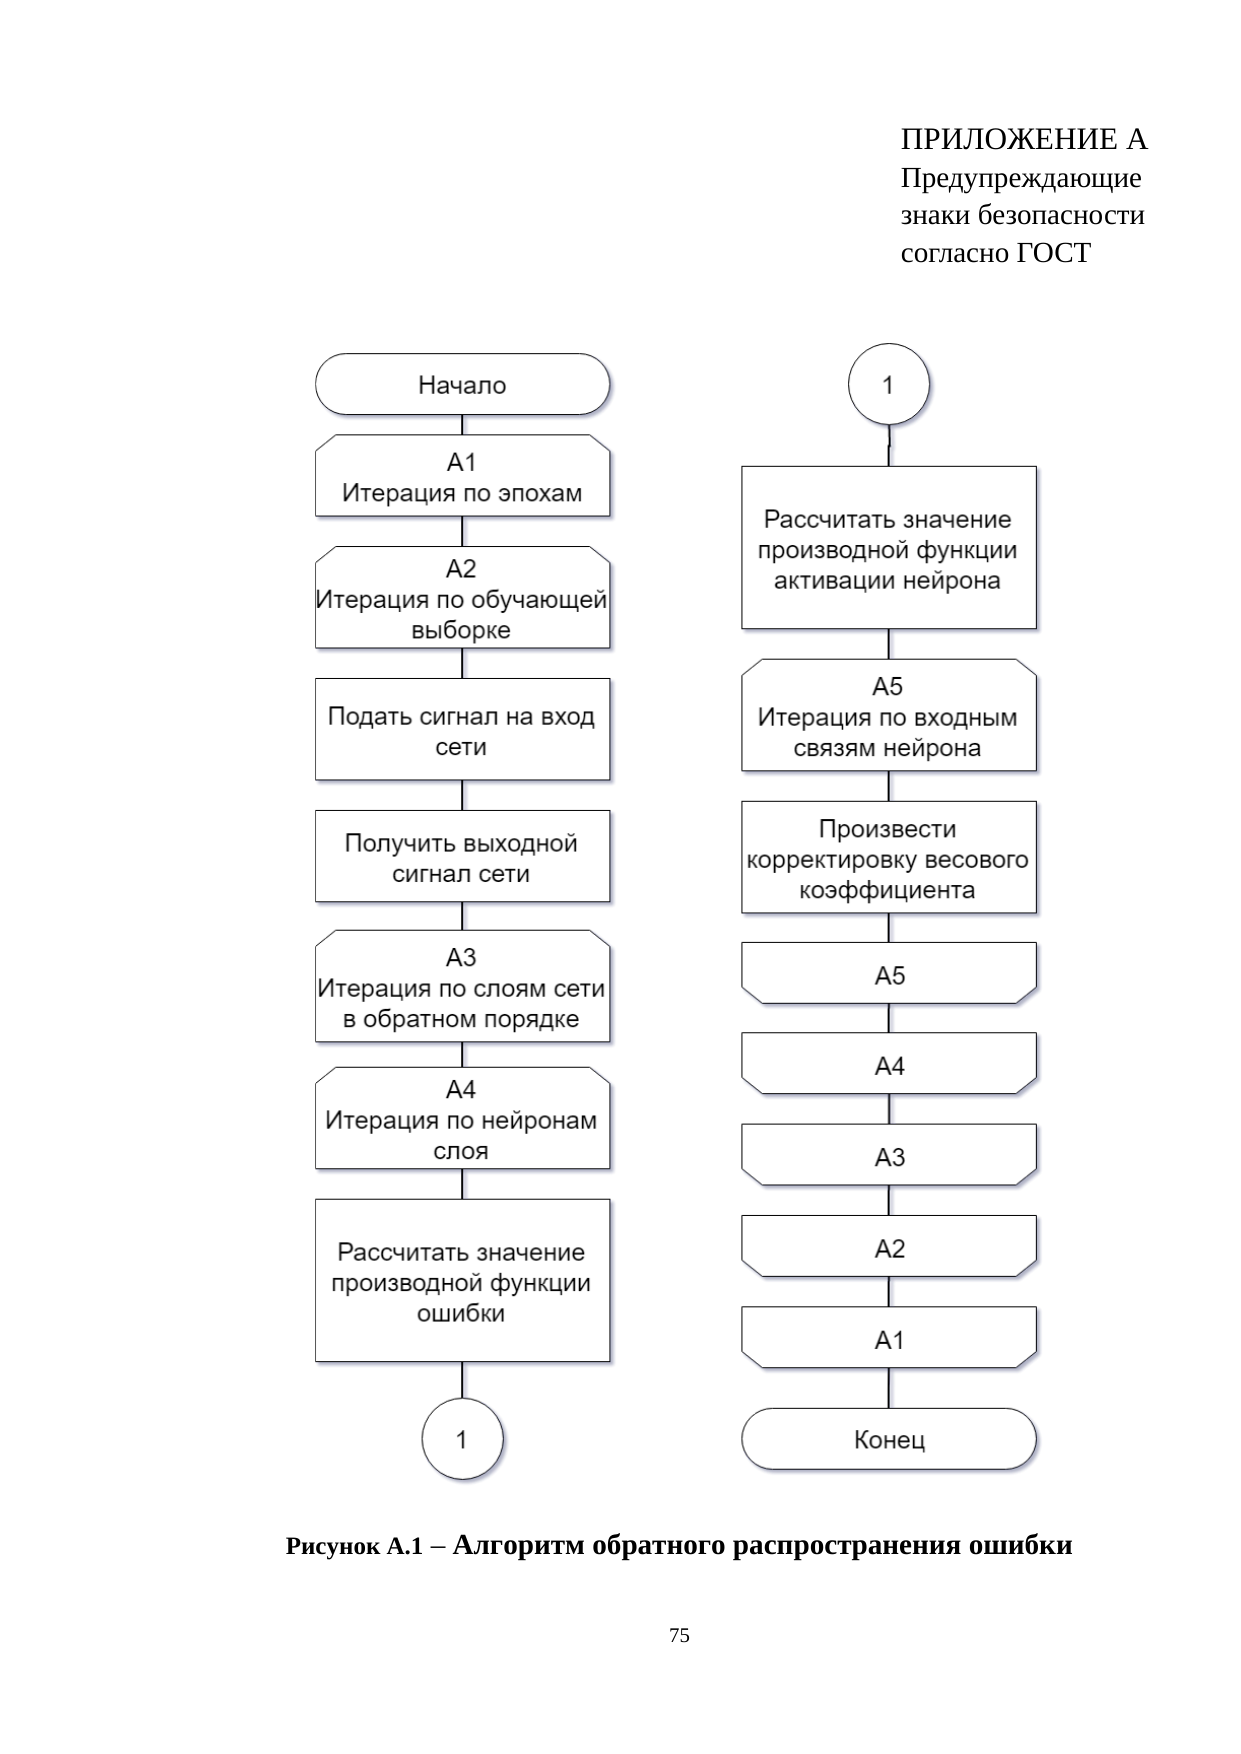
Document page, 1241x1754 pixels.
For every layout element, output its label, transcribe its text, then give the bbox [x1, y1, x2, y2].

text знаки безопасности [901, 193, 1182, 231]
text Рисунок А.1 – Алгоритм обратного распространения ошибки [177, 1523, 1182, 1561]
text Предупреждающие [901, 156, 1182, 193]
text ПРИЛОЖЕНИЕ А [901, 118, 1182, 156]
picture [315, 343, 1044, 1486]
text согласно ГОСТ [901, 231, 1182, 268]
